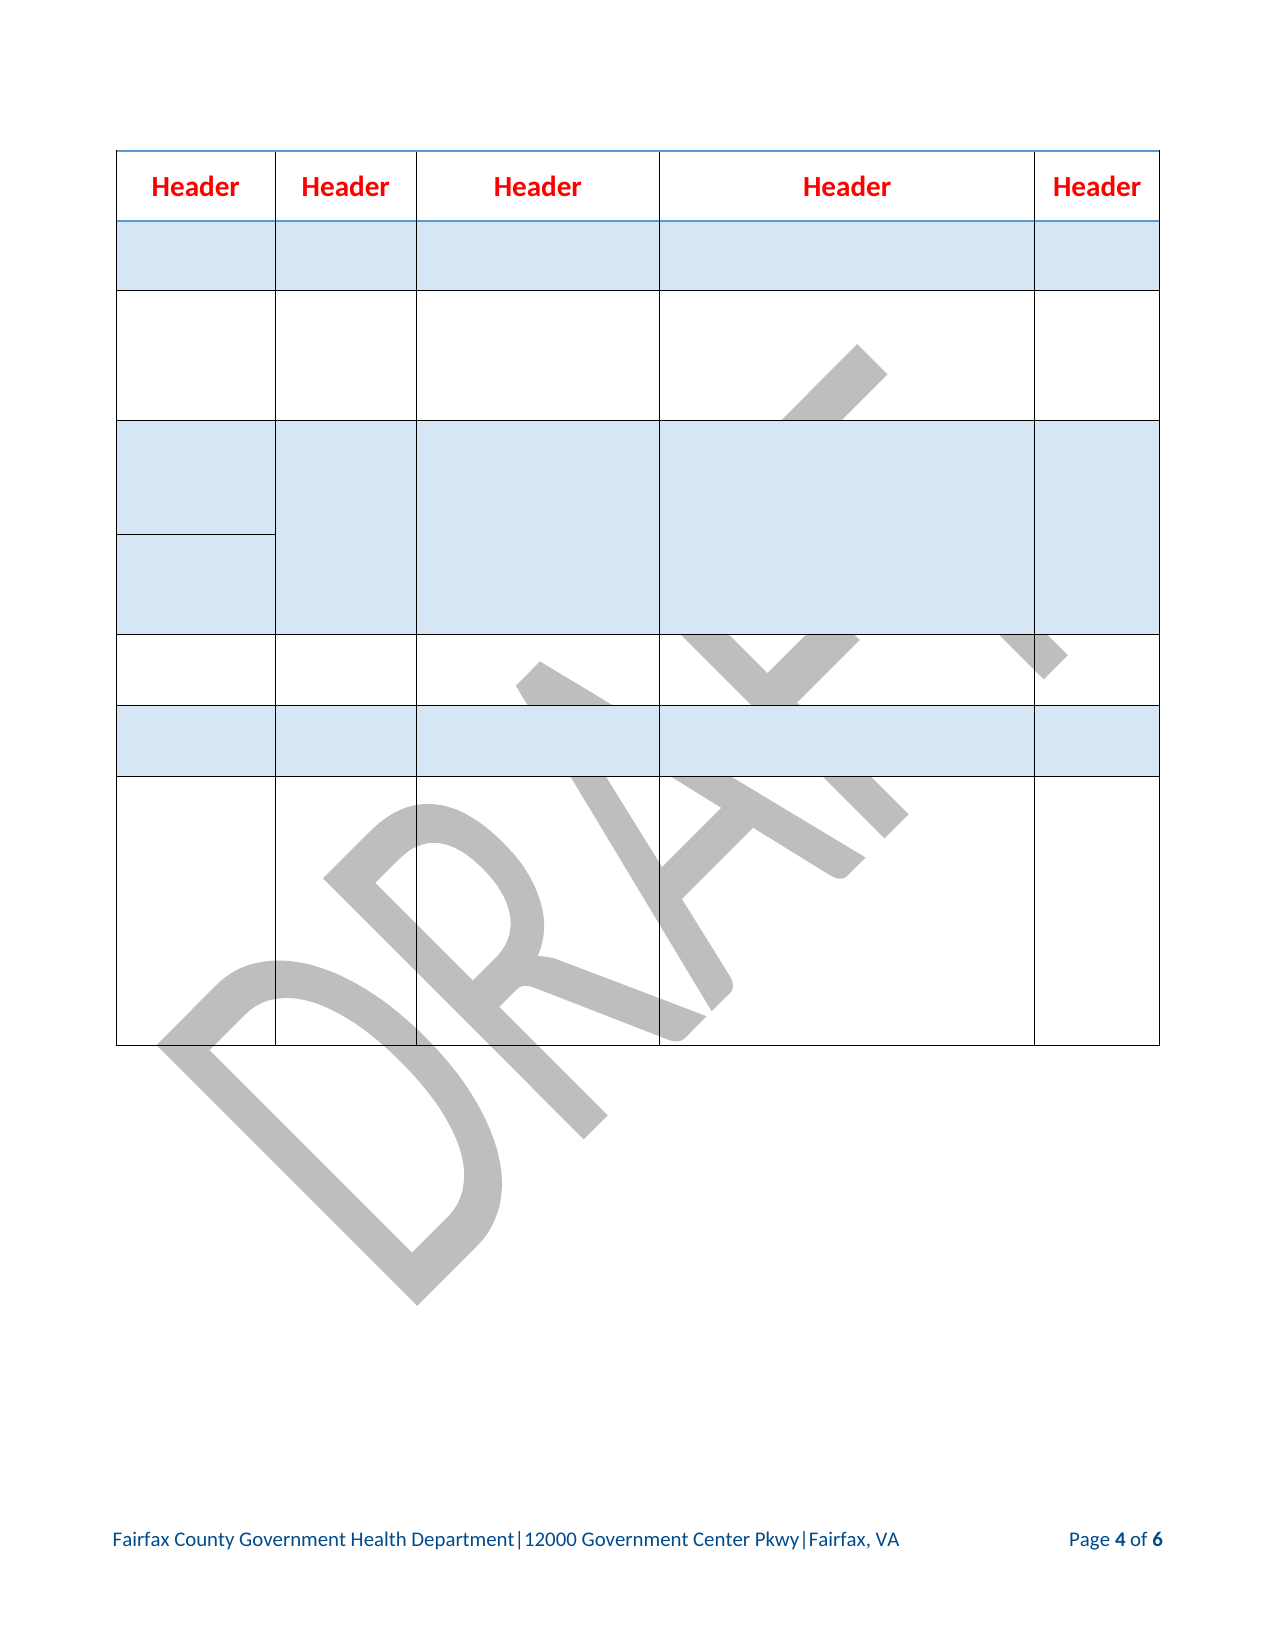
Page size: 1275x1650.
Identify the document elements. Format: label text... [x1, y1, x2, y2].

table_cell [1035, 706, 1159, 776]
table_cell [117, 421, 275, 534]
table_cell [660, 635, 1034, 705]
table_cell [417, 706, 659, 776]
table_cell [417, 291, 659, 419]
table_cell [276, 706, 416, 776]
table_header Header [417, 152, 659, 219]
table_cell [660, 421, 1034, 634]
table_header Header [1035, 152, 1159, 219]
table_cell [1035, 421, 1159, 634]
table_cell [660, 706, 1034, 776]
table_cell [417, 421, 659, 634]
table_cell [660, 291, 1034, 419]
table_cell [1035, 291, 1159, 419]
table_cell [117, 706, 275, 776]
table_cell [417, 777, 659, 1045]
table_cell [117, 222, 275, 290]
table_cell [660, 777, 1034, 1045]
table_cell [276, 421, 416, 634]
table_cell [276, 222, 416, 290]
table_cell [117, 635, 275, 705]
table_cell [276, 777, 416, 1045]
table_cell [117, 291, 275, 419]
table_cell [1035, 777, 1159, 1045]
table_cell [117, 777, 275, 1045]
table_cell [1035, 635, 1159, 705]
table_cell [417, 635, 659, 705]
table_cell [276, 635, 416, 705]
table_cell [660, 222, 1034, 290]
table_header Header [660, 152, 1034, 219]
table_cell [1035, 222, 1159, 290]
table_cell [117, 535, 275, 634]
table_cell [276, 291, 416, 419]
table_cell [417, 222, 659, 290]
table_header Header [117, 152, 275, 219]
table_header Header [276, 152, 416, 219]
